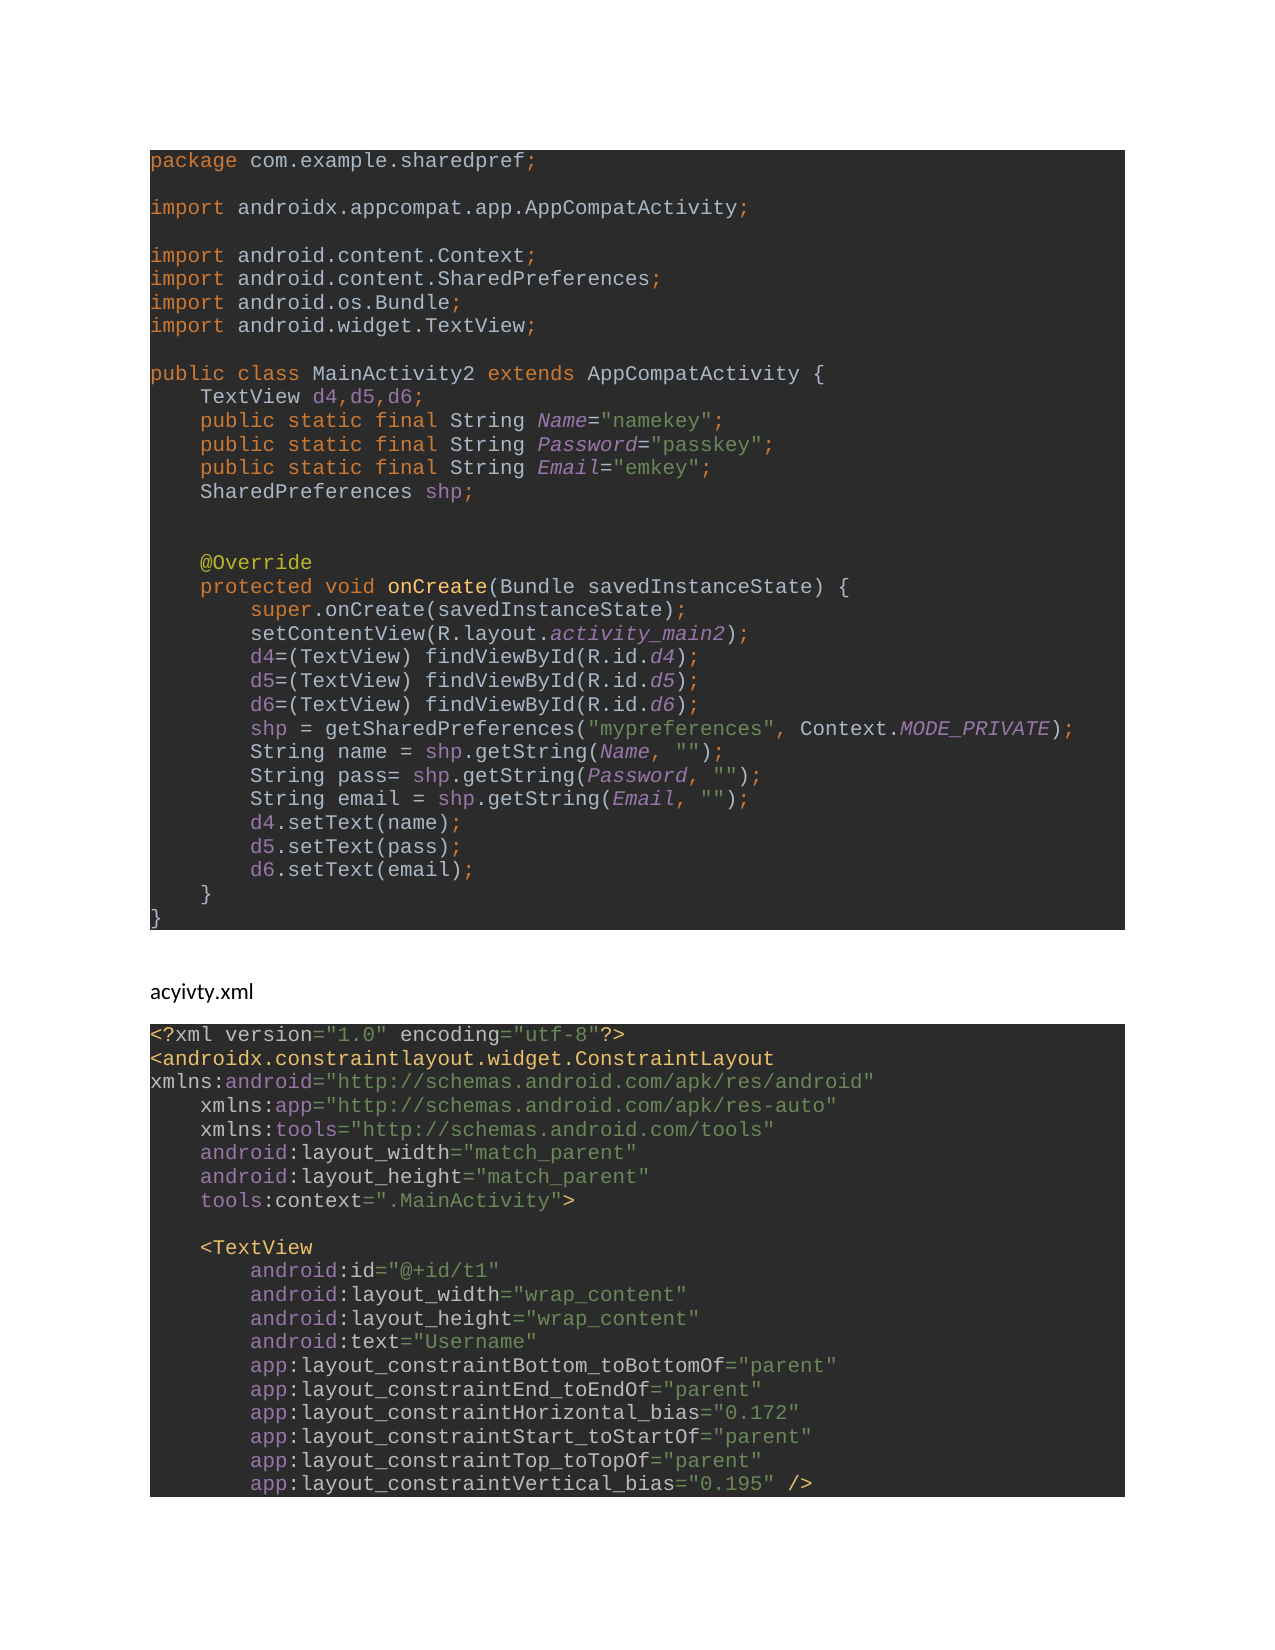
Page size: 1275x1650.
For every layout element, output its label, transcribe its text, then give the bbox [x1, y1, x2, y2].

text package com.example.sharedpref; import androidx.appcompat.app.AppCompatActivity; import android.content.Context; import android.content.SharedPreferences; import android.os.Bundle; import android.widget.TextView; public class MainActivity2 extends AppCompatActivity { TextView d4,d5,d6; public static final String Name="namekey"; public static final String Password="passkey"; public static final String Email="emkey"; SharedPreferences shp; @Override protected void onCreate(Bundle savedInstanceState) { super.onCreate(savedInstanceState); setContentView(R.layout.activity_main2); d4=(TextView) findViewById(R.id.d4); d5=(TextView) findViewById(R.id.d5); d6=(TextView) findViewById(R.id.d6); shp = getSharedPreferences("mypreferences", Context.MODE_PRIVATE); String name = shp.getString(Name, ""); String pass= shp.getString(Password, ""); String email = shp.getString(Email, ""); d4.setText(name); d5.setText(pass); d6.setText(email); } } [150, 150, 1125, 930]
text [150, 1024, 1125, 1497]
text acyivty.xml [150, 977, 1125, 1005]
